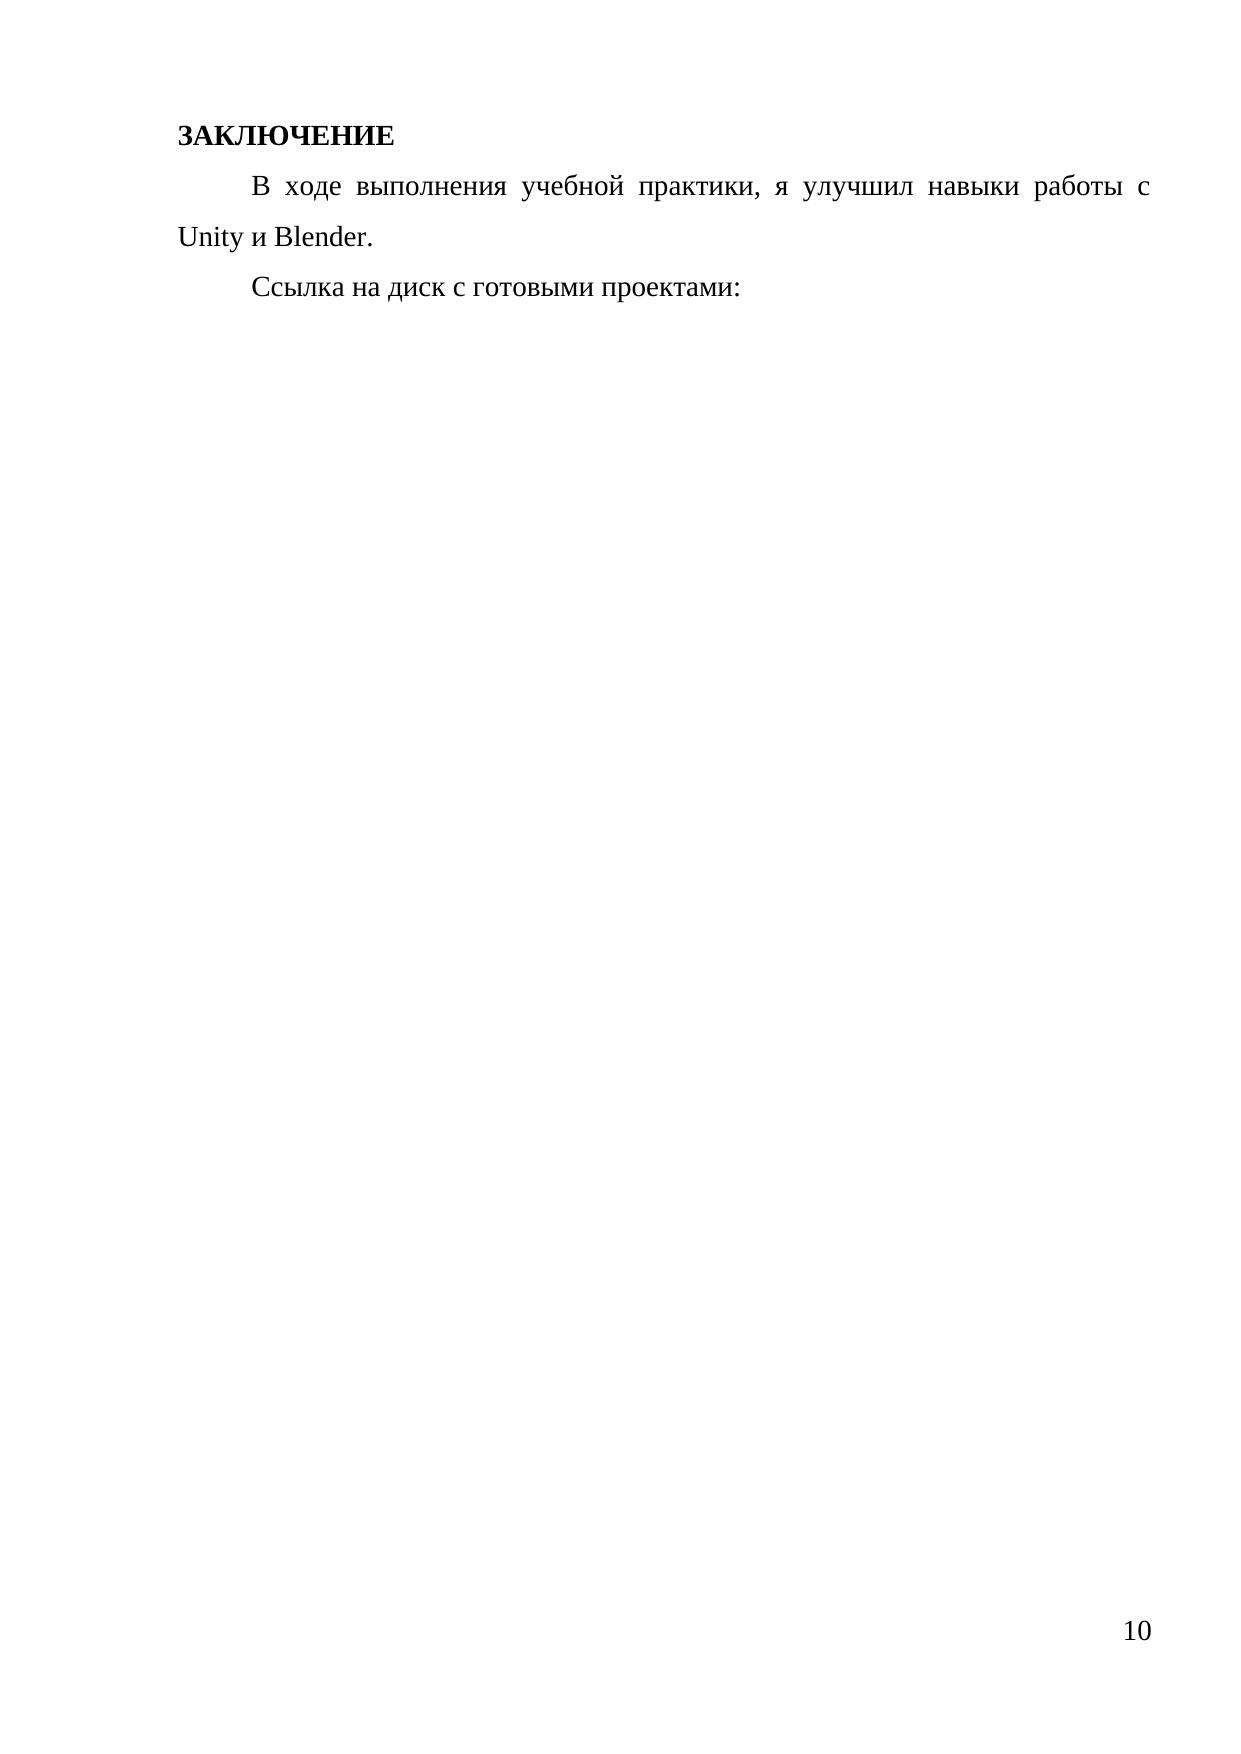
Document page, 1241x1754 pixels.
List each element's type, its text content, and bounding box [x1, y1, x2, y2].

text В ходе выполнения учебной практики, я улучшил навыки работы с Unity и Blender. [177, 168, 1152, 252]
subtitle ЗАКЛЮЧЕНИЕ [177, 118, 1152, 152]
text Ссылка на диск с готовыми проектами: [177, 269, 1152, 303]
